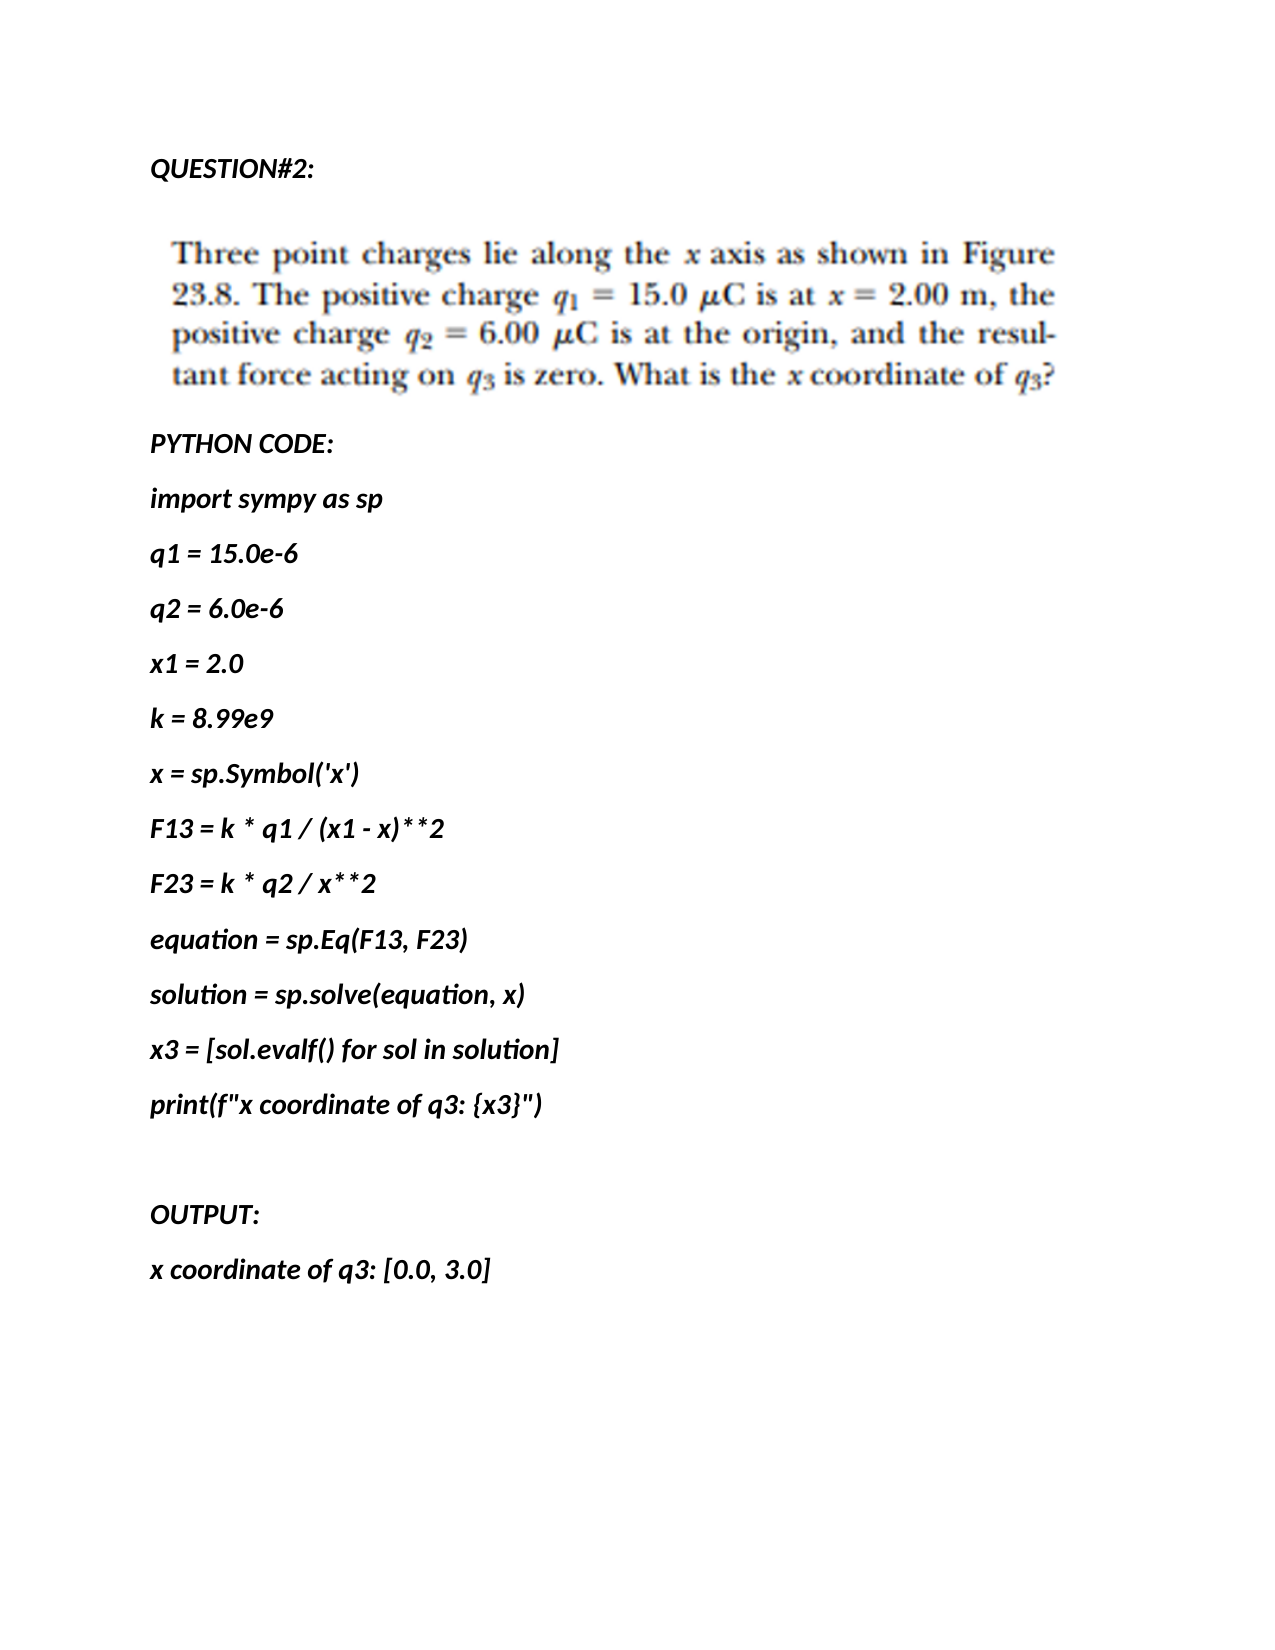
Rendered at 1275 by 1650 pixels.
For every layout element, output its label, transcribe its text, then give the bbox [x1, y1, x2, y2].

text F23 = k * q2 / x**2 [150, 866, 1125, 901]
text solution = sp.solve(equation, x) [150, 976, 1125, 1011]
text x3 = [sol.evalf() for sol in solution] [150, 1031, 1125, 1067]
text x1 = 2.0 [150, 645, 1125, 681]
text k = 8.99e9 [150, 700, 1125, 736]
text QUESTION#2: [150, 150, 1125, 186]
text q1 = 15.0e-6 [150, 535, 1125, 571]
text x coordinate of q3: [0.0, 3.0] [150, 1251, 1125, 1287]
text q2 = 6.0e-6 [150, 590, 1125, 626]
picture [150, 205, 1125, 406]
text x = sp.Symbol('x') [150, 755, 1125, 791]
text F13 = k * q1 / (x1 - x)**2 [150, 811, 1125, 846]
text PYTHON CODE: [150, 425, 1125, 460]
text print(f"x coordinate of q3: {x3}") [150, 1086, 1125, 1122]
text equation = sp.Eq(F13, F23) [150, 921, 1125, 956]
text import sympy as sp [150, 480, 1125, 516]
text OUTPUT: [150, 1196, 1125, 1232]
